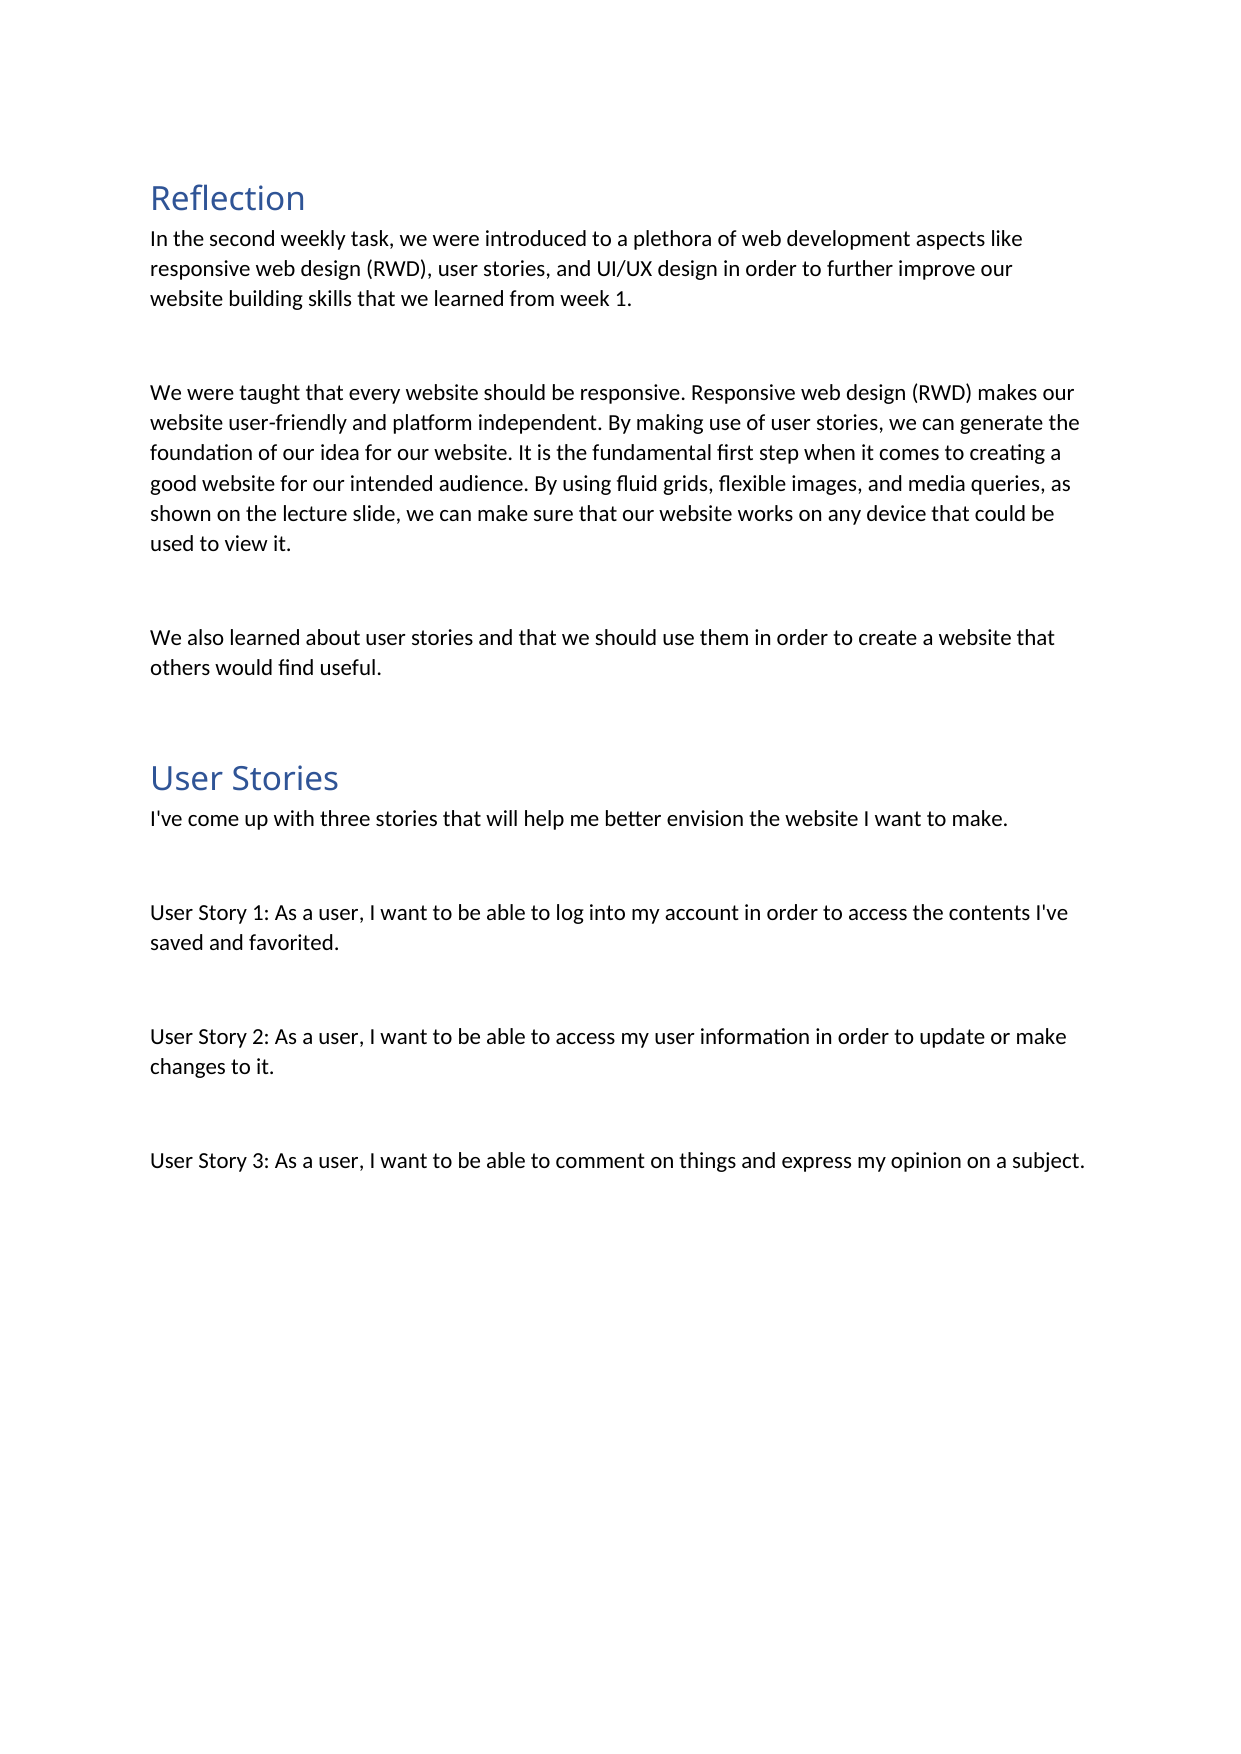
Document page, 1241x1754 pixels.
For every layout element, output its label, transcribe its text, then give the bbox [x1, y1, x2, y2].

text In the second weekly task, we were introduced to a plethora of web development aspects like responsive web design (RWD), user stories, and UI/UX design in order to further improve our website building skills that we learned from week 1. [150, 224, 1090, 312]
text User Story 3: As a user, I want to be able to comment on things and express my opinion on a subject. [150, 1146, 1090, 1174]
text User Story 1: As a user, I want to be able to log into my account in order to access the contents I've saved and favorited. [150, 898, 1090, 956]
text User Story 2: As a user, I want to be able to access my user information in order to update or make changes to it. [150, 1022, 1090, 1080]
text We also learned about user stories and that we should use them in order to create a website that others would find useful. [150, 623, 1090, 681]
text We were taught that every website should be responsive. Responsive web design (RWD) makes our website user-friendly and platform independent. By making use of user stories, we can generate the foundation of our idea for our website. It is the fundamental first step when it comes to creating a good website for our intended audience. By using fluid grids, flexible images, and media queries, as shown on the lecture slide, we can make sure that our website works on any device that could be used to view it. [150, 378, 1090, 557]
text I've come up with three stories that will help me better envision the website I want to make. [150, 804, 1090, 832]
subtitle Reflection [150, 175, 1090, 220]
subtitle User Stories [150, 755, 1090, 801]
